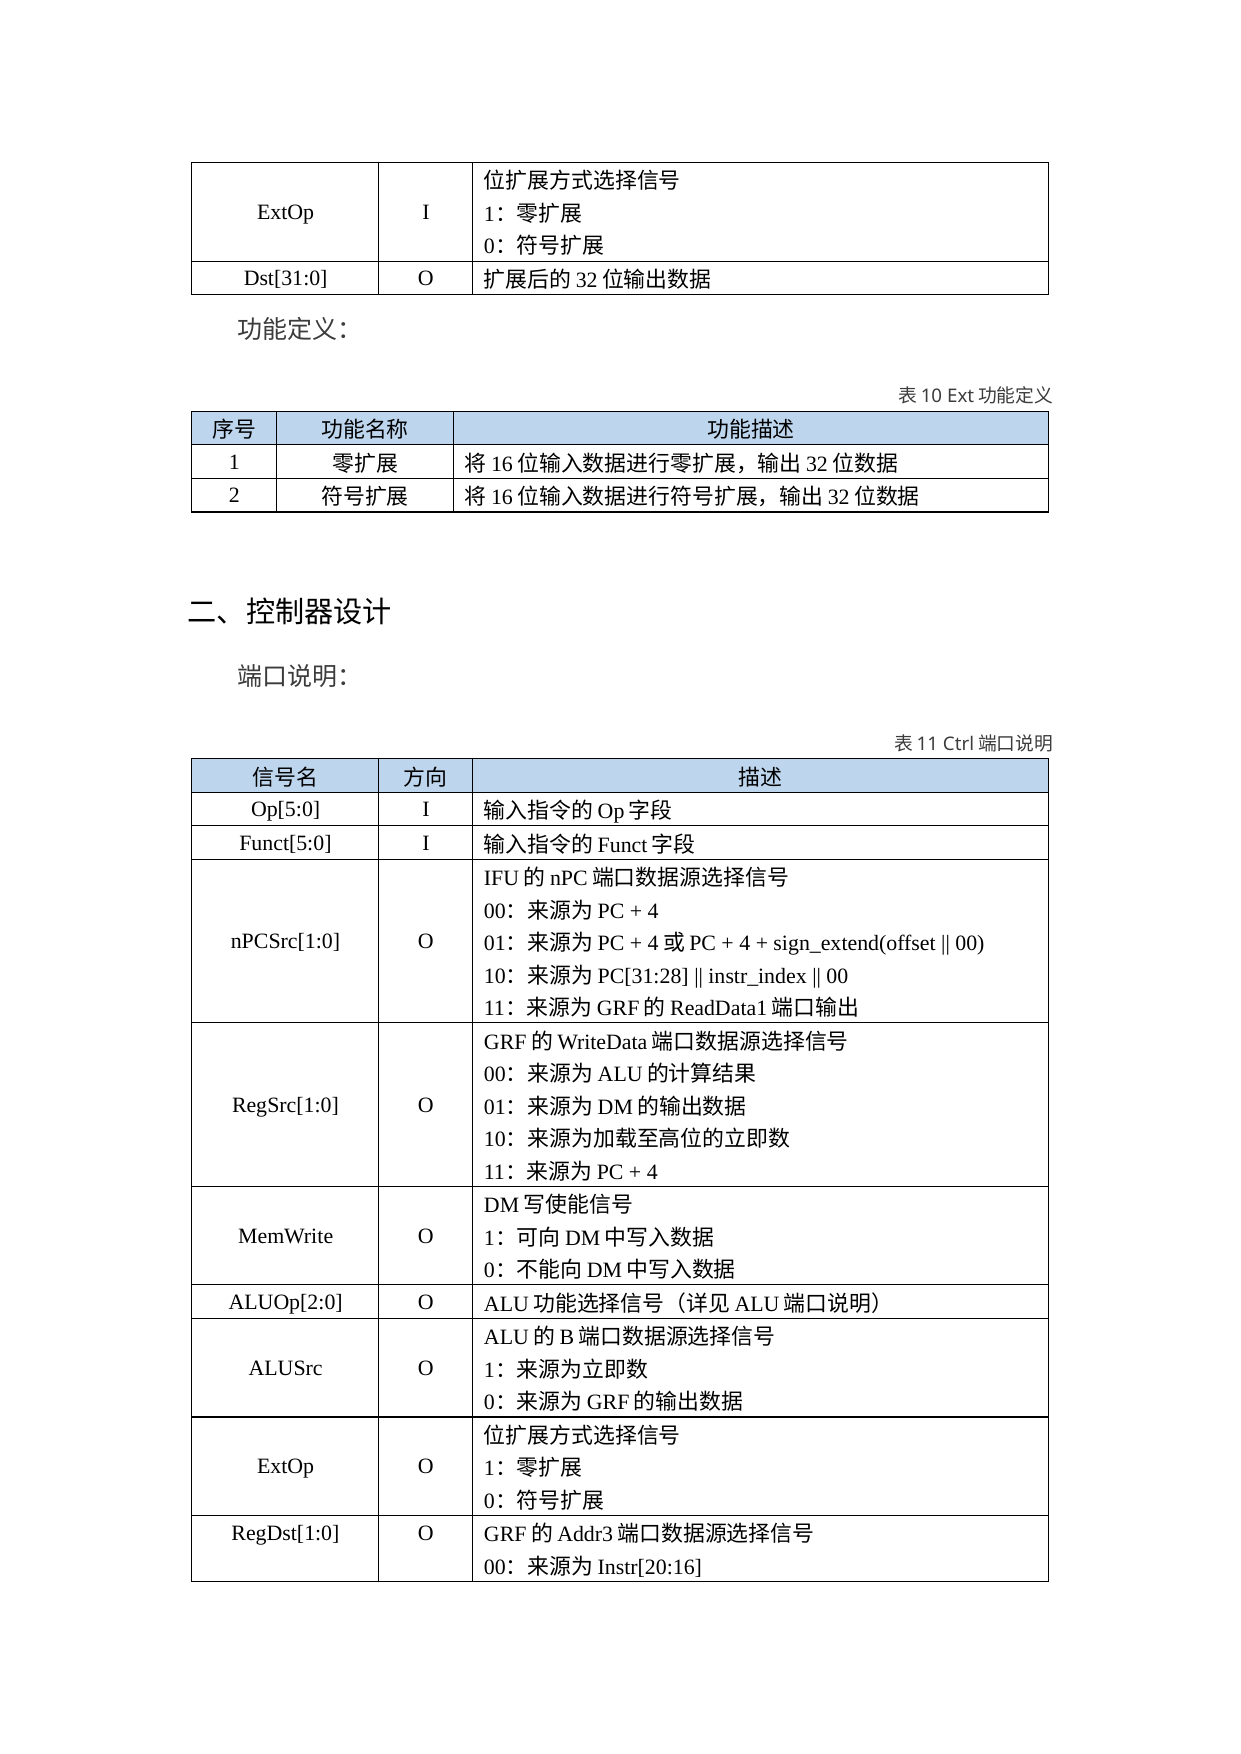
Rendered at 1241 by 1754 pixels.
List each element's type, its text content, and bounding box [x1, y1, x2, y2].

table_cell 1 [192, 445, 276, 478]
text 端口说明： [187, 642, 1053, 707]
table_header 功能名称 [277, 412, 453, 444]
table_cell O [379, 860, 472, 1022]
table_cell ExtOp [192, 1418, 378, 1515]
table_cell 位扩展方式选择信号 1：零扩展 0：符号扩展 [473, 1418, 1048, 1515]
table_header 信号名 [192, 759, 378, 792]
text 表11 Ctrl端口说明 [187, 726, 1053, 758]
table_header 序号 [192, 412, 276, 444]
table_cell O [379, 1418, 472, 1515]
table_cell I [379, 793, 472, 825]
table_cell O [379, 1187, 472, 1284]
table_cell RegDst[1:0] [192, 1516, 378, 1581]
table_cell 位扩展方式选择信号 1：零扩展 0：符号扩展 [473, 163, 1048, 261]
table_cell 将16位输入数据进行零扩展，输出32位数据 [454, 445, 1048, 478]
table_cell 零扩展 [277, 445, 453, 478]
table_cell GRF的WriteData端口数据源选择信号 00：来源为ALU的计算结果 01：来源为DM的输出数据 10：来源为加载至高位的立即数 11：来源为PC + 4 [473, 1023, 1048, 1186]
list 二、控制器设计 [187, 577, 1053, 642]
table_cell ExtOp [192, 163, 378, 261]
table_cell ALU的B端口数据源选择信号 1：来源为立即数 0：来源为GRF的输出数据 [473, 1319, 1048, 1416]
table_cell 将16位输入数据进行符号扩展，输出32位数据 [454, 479, 1048, 511]
table_cell O [379, 262, 472, 294]
table_cell ALU功能选择信号（详见ALU端口说明） [473, 1285, 1048, 1318]
table_header 描述 [473, 759, 1048, 792]
table_cell O [379, 1319, 472, 1416]
table_cell O [379, 1285, 472, 1318]
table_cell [473, 1516, 1048, 1581]
list 功能定义： [187, 295, 1053, 360]
table_cell O [379, 1516, 472, 1581]
table_header 方向 [379, 759, 472, 792]
table_cell O [379, 1023, 472, 1186]
table_cell 输入指令的Funct字段 [473, 826, 1048, 859]
text 表10 Ext功能定义 [187, 378, 1053, 411]
table_cell ALUOp[2:0] [192, 1285, 378, 1318]
table_cell 符号扩展 [277, 479, 453, 511]
table_cell IFU的nPC端口数据源选择信号 00：来源为PC + 4 01：来源为PC + 4或PC + 4 + sign_extend(offset || 00) 10：来源为PC[31:28] || instr_index || 00 11：来源为GRF的ReadData1端口输出 [473, 860, 1048, 1022]
table_cell DM写使能信号 1：可向DM中写入数据 0：不能向DM中写入数据 [473, 1187, 1048, 1284]
table_cell Op[5:0] [192, 793, 378, 825]
table_cell Funct[5:0] [192, 826, 378, 859]
table_cell ALUSrc [192, 1319, 378, 1416]
table_cell I [379, 163, 472, 261]
table_cell RegSrc[1:0] [192, 1023, 378, 1186]
table_header 功能描述 [454, 412, 1048, 444]
table_cell MemWrite [192, 1187, 378, 1284]
table_cell I [379, 826, 472, 859]
table_cell Dst[31:0] [192, 262, 378, 294]
table_cell 扩展后的32位输出数据 [473, 262, 1048, 294]
table_cell nPCSrc[1:0] [192, 860, 378, 1022]
table_cell 输入指令的Op字段 [473, 793, 1048, 825]
table_cell 2 [192, 479, 276, 511]
